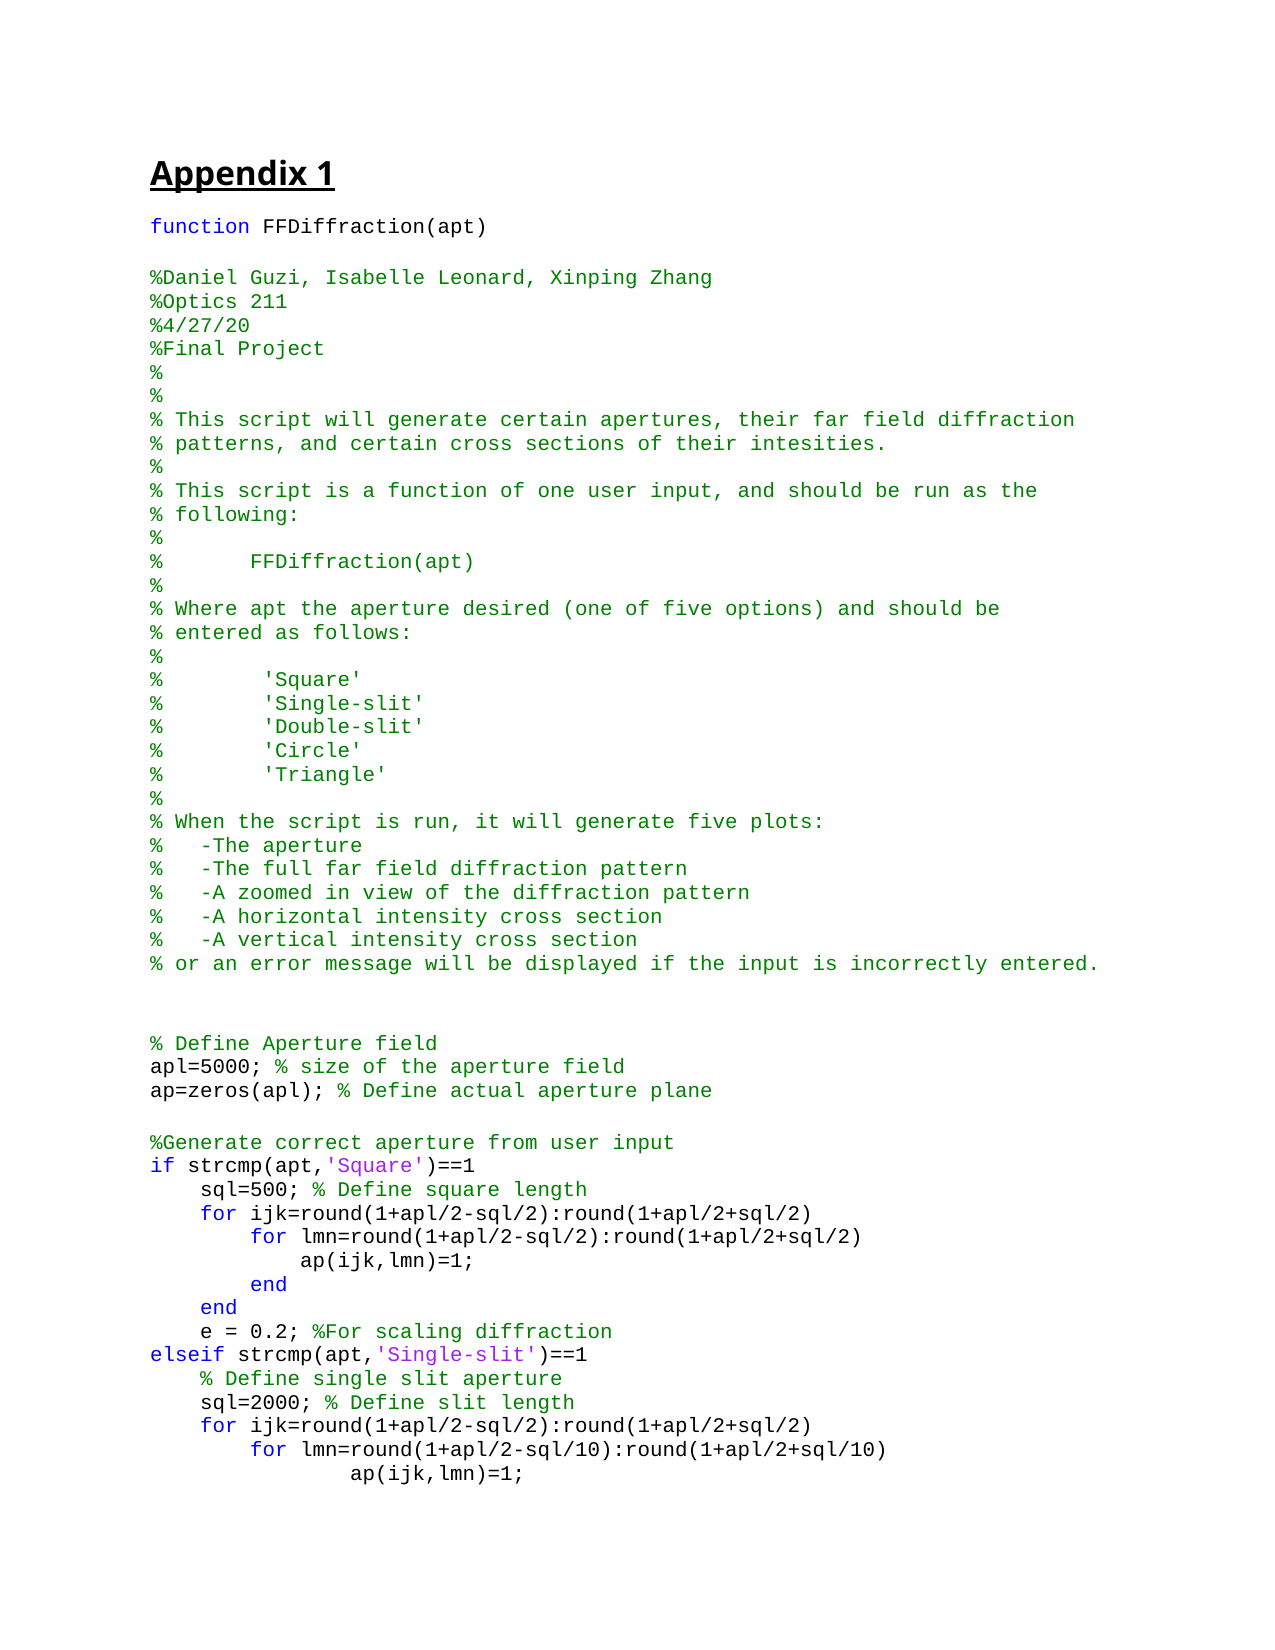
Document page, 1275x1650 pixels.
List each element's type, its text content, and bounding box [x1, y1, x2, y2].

text % [150, 575, 1125, 598]
text e = 0.2; %For scaling diffraction [150, 1321, 1125, 1344]
text for lmn=round(1+apl/2-sql/2):round(1+apl/2+sql/2) [150, 1226, 1125, 1250]
text % [150, 456, 1125, 480]
text ap(ijk,lmn)=1; [150, 1463, 1125, 1486]
text sql=2000; % Define slit length [150, 1392, 1125, 1415]
text elseif strcmp(apt,'Single-slit')==1 [150, 1344, 1125, 1368]
text % 'Triangle' [150, 764, 1125, 787]
text ap=zeros(apl); % Define actual aperture plane [150, 1080, 1125, 1104]
text %Generate correct aperture from user input [150, 1132, 1125, 1155]
text % -A vertical intensity cross section [150, 929, 1125, 953]
text % This script will generate certain apertures, their far field diffraction [150, 409, 1125, 433]
text % [150, 386, 1125, 409]
text sql=500; % Define square length [150, 1179, 1125, 1203]
text end [150, 1273, 1125, 1297]
text % -A zoomed in view of the diffraction pattern [150, 882, 1125, 906]
text for ijk=round(1+apl/2-sql/2):round(1+apl/2+sql/2) [150, 1203, 1125, 1226]
text % -A horizontal intensity cross section [150, 906, 1125, 929]
text if strcmp(apt,'Square')==1 [150, 1155, 1125, 1179]
text end [150, 1297, 1125, 1321]
text % Define single slit aperture [150, 1368, 1125, 1392]
text function FFDiffraction(apt) [150, 216, 1125, 239]
text % patterns, and certain cross sections of their intesities. [150, 433, 1125, 456]
text % 'Single-slit' [150, 693, 1125, 717]
text % [150, 787, 1125, 811]
text ap(ijk,lmn)=1; [150, 1250, 1125, 1273]
text % -The aperture [150, 835, 1125, 858]
text apl=5000; % size of the aperture field [150, 1056, 1125, 1080]
text %Final Project [150, 338, 1125, 362]
text % Where apt the aperture desired (one of five options) and should be [150, 598, 1125, 622]
text %Daniel Guzi, Isabelle Leonard, Xinping Zhang [150, 267, 1125, 291]
text % [150, 646, 1125, 669]
text %4/27/20 [150, 314, 1125, 338]
text for ijk=round(1+apl/2-sql/2):round(1+apl/2+sql/2) [150, 1415, 1125, 1439]
text % 'Square' [150, 669, 1125, 693]
text % entered as follows: [150, 622, 1125, 646]
text %Optics 211 [150, 291, 1125, 314]
text for lmn=round(1+apl/2-sql/10):round(1+apl/2+sql/10) [150, 1439, 1125, 1463]
text % following: [150, 504, 1125, 527]
text Appendix 1 [150, 150, 1125, 195]
text % 'Double-slit' [150, 717, 1125, 740]
text % This script is a function of one user input, and should be run as the [150, 480, 1125, 504]
text % FFDiffraction(apt) [150, 551, 1125, 575]
text % Define Aperture field [150, 1033, 1125, 1056]
text % [150, 362, 1125, 386]
text % -The full far field diffraction pattern [150, 858, 1125, 882]
text % When the script is run, it will generate five plots: [150, 811, 1125, 835]
text % or an error message will be displayed if the input is incorrectly entered. [150, 953, 1125, 977]
text % [150, 527, 1125, 551]
text % 'Circle' [150, 740, 1125, 764]
